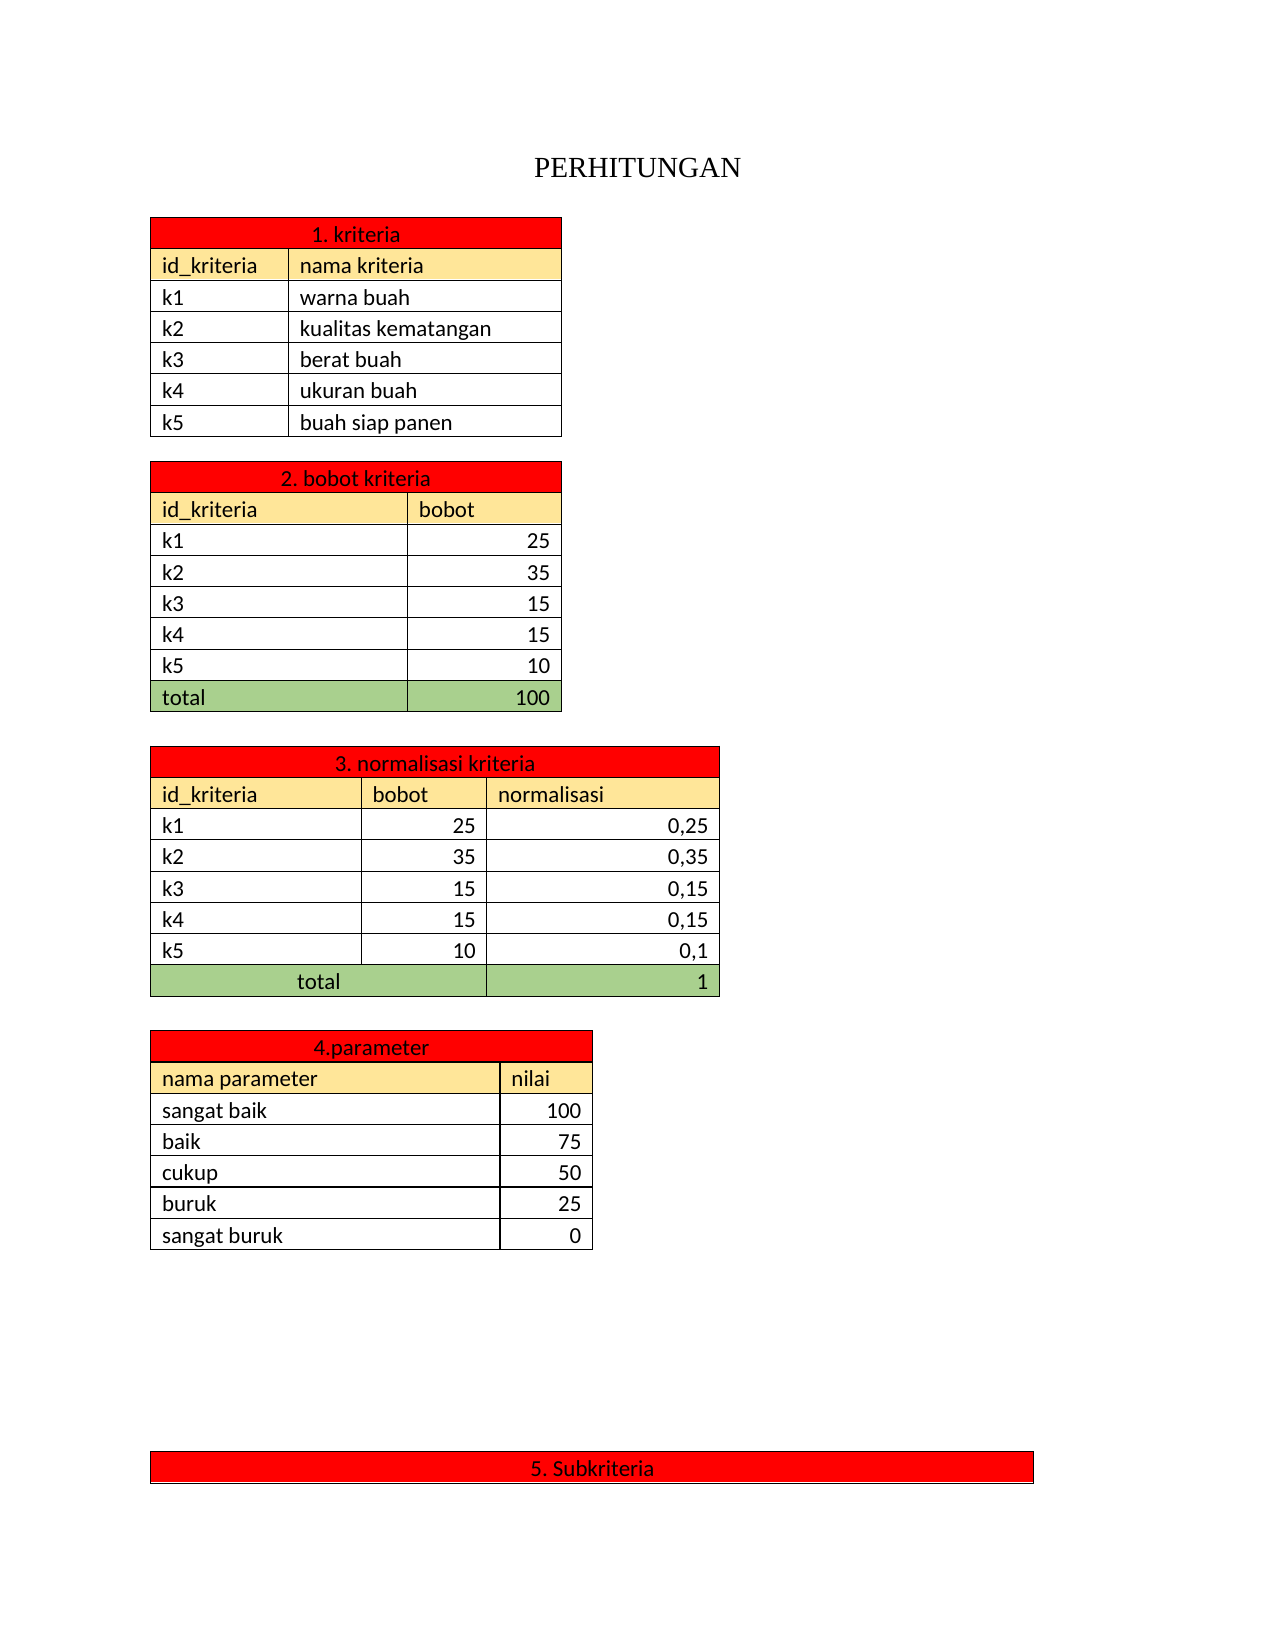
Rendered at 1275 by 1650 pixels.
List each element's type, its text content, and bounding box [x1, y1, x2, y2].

table_cell k2 [151, 840, 361, 871]
table_cell berat buah [289, 343, 561, 373]
table_cell k1 [151, 281, 288, 311]
table_header 5. Subkriteria [151, 1452, 1033, 1482]
table_cell k4 [151, 374, 288, 404]
table_cell 75 [501, 1125, 592, 1155]
table_cell 35 [362, 840, 486, 871]
table_cell 0,25 [487, 809, 719, 839]
table_cell 25 [362, 809, 486, 839]
table_cell bobot [362, 778, 486, 808]
table_cell k5 [151, 934, 361, 964]
table_cell nama parameter [151, 1063, 499, 1093]
table_cell 1 [487, 965, 719, 996]
table_cell k3 [151, 343, 288, 373]
table_cell 25 [501, 1188, 592, 1218]
table_cell total [151, 681, 407, 711]
table_cell id_kriteria [151, 778, 361, 808]
table_header 3. normalisasi kriteria [151, 747, 719, 777]
table_header 4.parameter [151, 1031, 592, 1061]
table_cell total [151, 965, 486, 996]
table_cell 25 [408, 525, 561, 555]
table_cell 15 [408, 618, 561, 648]
table_cell sangat buruk [151, 1219, 499, 1249]
table_cell 0,35 [487, 840, 719, 871]
table_cell 10 [408, 650, 561, 680]
table_cell 35 [408, 556, 561, 586]
table_cell 10 [362, 934, 486, 964]
table_cell 15 [362, 872, 486, 902]
table_header 1. kriteria [151, 218, 561, 248]
table_cell k5 [151, 650, 407, 680]
table_cell bobot [408, 493, 561, 523]
table_cell 15 [362, 903, 486, 933]
table_cell 0,15 [487, 903, 719, 933]
table_cell kualitas kematangan [289, 312, 561, 342]
table_cell sangat baik [151, 1094, 499, 1124]
table_cell 15 [408, 587, 561, 617]
table_cell k1 [151, 809, 361, 839]
table_cell warna buah [289, 281, 561, 311]
table_cell k1 [151, 525, 407, 555]
table_cell buruk [151, 1188, 499, 1218]
table_cell id_kriteria [151, 493, 407, 523]
table_cell k5 [151, 406, 288, 436]
table_cell nama kriteria [289, 249, 561, 279]
table_cell buah siap panen [289, 406, 561, 436]
table_cell k3 [151, 587, 407, 617]
table_header 2. bobot kriteria [151, 462, 561, 492]
table_cell nilai [501, 1063, 592, 1093]
table_cell 50 [501, 1156, 592, 1186]
table_cell ukuran buah [289, 374, 561, 404]
table_cell k3 [151, 872, 361, 902]
table_cell k4 [151, 618, 407, 648]
text PERHITUNGAN [150, 150, 1125, 183]
table_cell 0,15 [487, 872, 719, 902]
table_cell cukup [151, 1156, 499, 1186]
table_cell 0,1 [487, 934, 719, 964]
table_cell 100 [408, 681, 561, 711]
table_cell 0 [501, 1219, 592, 1249]
table_cell baik [151, 1125, 499, 1155]
table_cell normalisasi [487, 778, 719, 808]
table_cell k4 [151, 903, 361, 933]
table_cell 100 [501, 1094, 592, 1124]
table_cell k2 [151, 312, 288, 342]
table_cell id_kriteria [151, 249, 288, 279]
table_cell k2 [151, 556, 407, 586]
